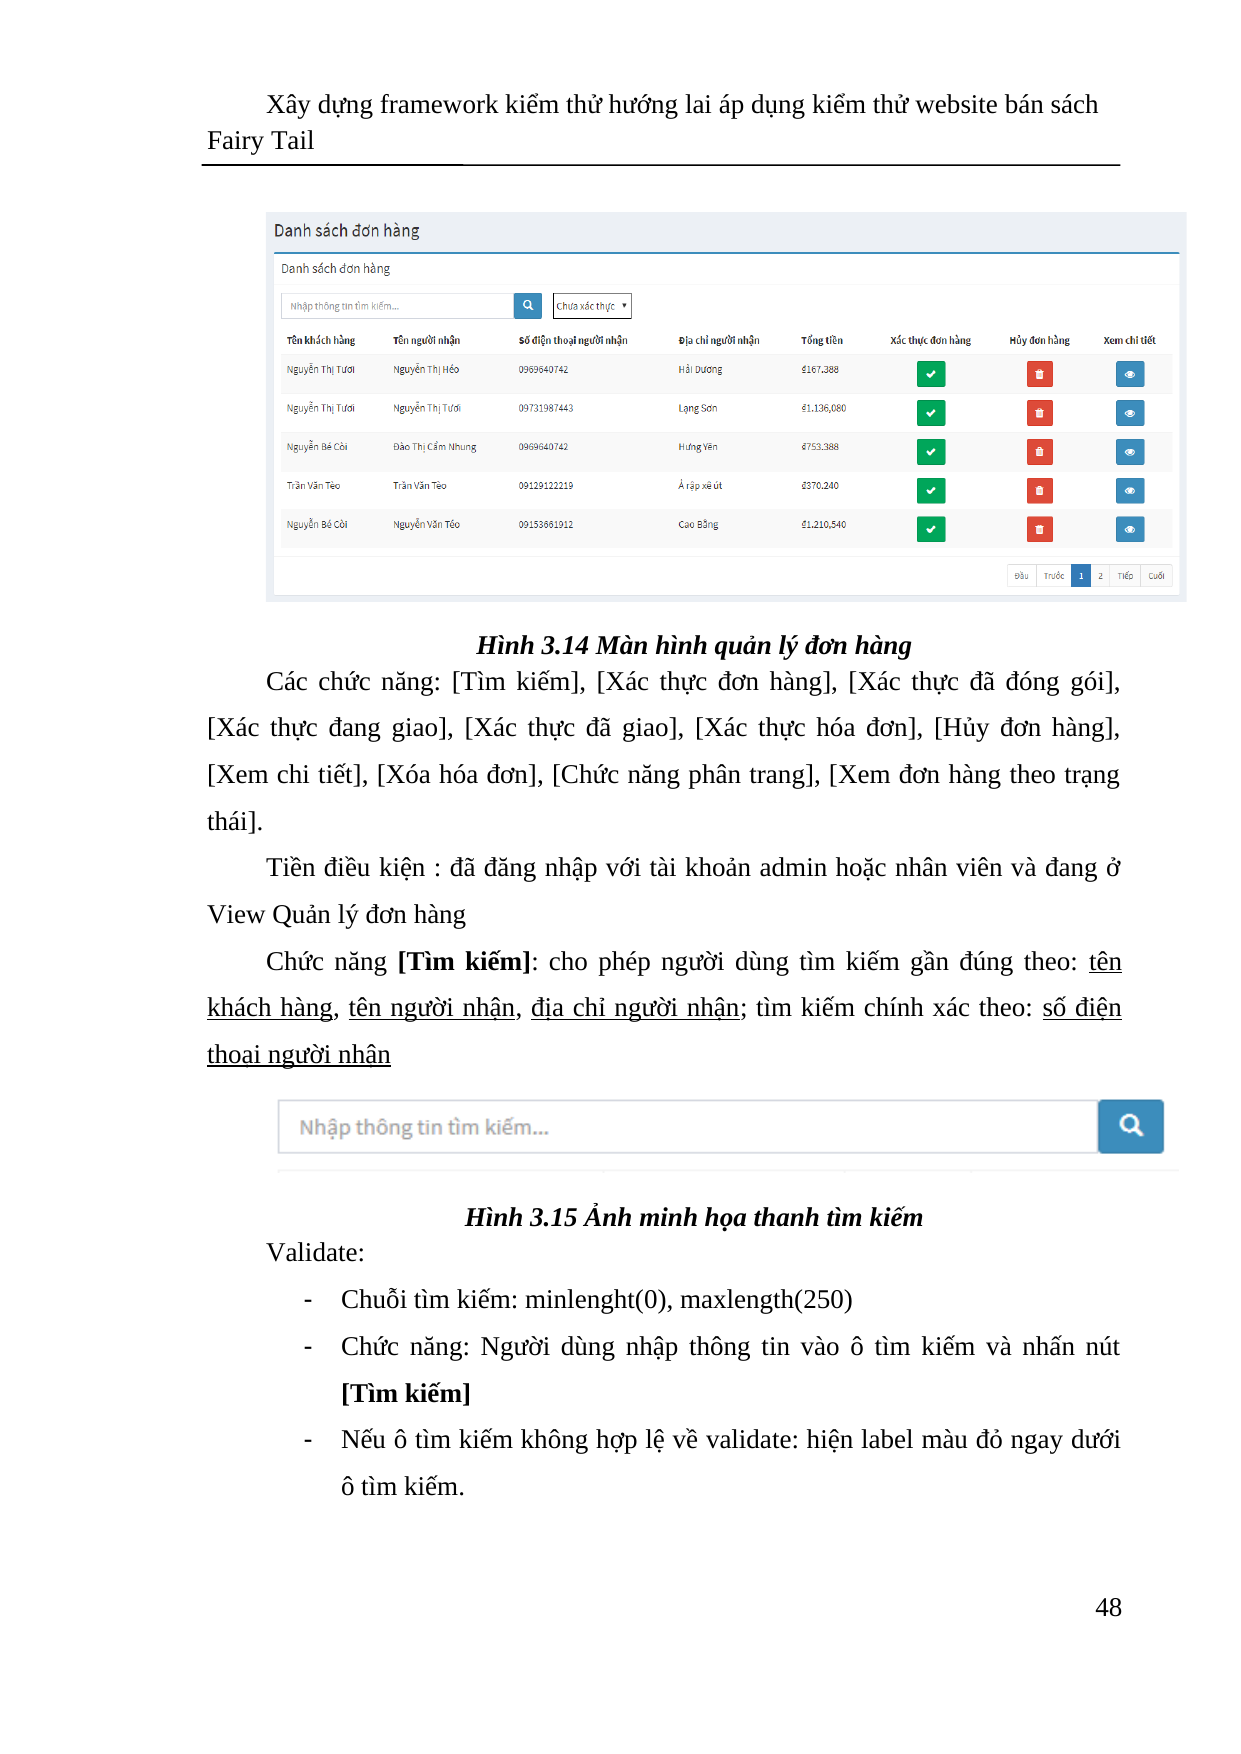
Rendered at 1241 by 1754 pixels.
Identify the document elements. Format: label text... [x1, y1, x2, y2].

text Validate: [207, 1236, 1122, 1267]
text Hình 3.14 Màn hình quản lý đơn hàng [207, 629, 1122, 660]
text Tiền điều kiện : đã đăng nhập với tài khoản admin hoặc nhân viên và đang ở View Quản lý đơn hàng [207, 852, 1122, 929]
picture [265, 212, 1187, 602]
list Nếu ô tìm kiếm không hợp lệ về validate: hiện label màu đỏ ngay dưới ô tìm kiếm. [303, 1423, 1122, 1501]
picture [265, 1085, 1179, 1173]
text Các chức năng: [Tìm kiếm], [Xác thực đơn hàng], [Xác thực đã đóng gói], [Xác thực đang giao], [Xác thực đã giao], [Xác thực hóa đơn], [Hủy đơn hàng], [Xem chi tiết], [Xóa hóa đơn], [Chức năng phân trang], [Xem đơn hàng theo trạng thái]. [207, 665, 1122, 836]
text Chức năng [Tìm kiếm]: cho phép người dùng tìm kiếm gần đúng theo: tên khách hàng, tên người nhận, địa chỉ người nhận; tìm kiếm chính xác theo: số điện thoại người nhận [207, 945, 1122, 1069]
list Chức năng: Người dùng nhập thông tin vào ô tìm kiếm và nhấn nút [Tìm kiếm] [303, 1330, 1122, 1408]
list Chuỗi tìm kiếm: minlenght(0), maxlength(250) [303, 1283, 1122, 1314]
text Hình 3.15 Ảnh minh họa thanh tìm kiếm [207, 1201, 1122, 1232]
